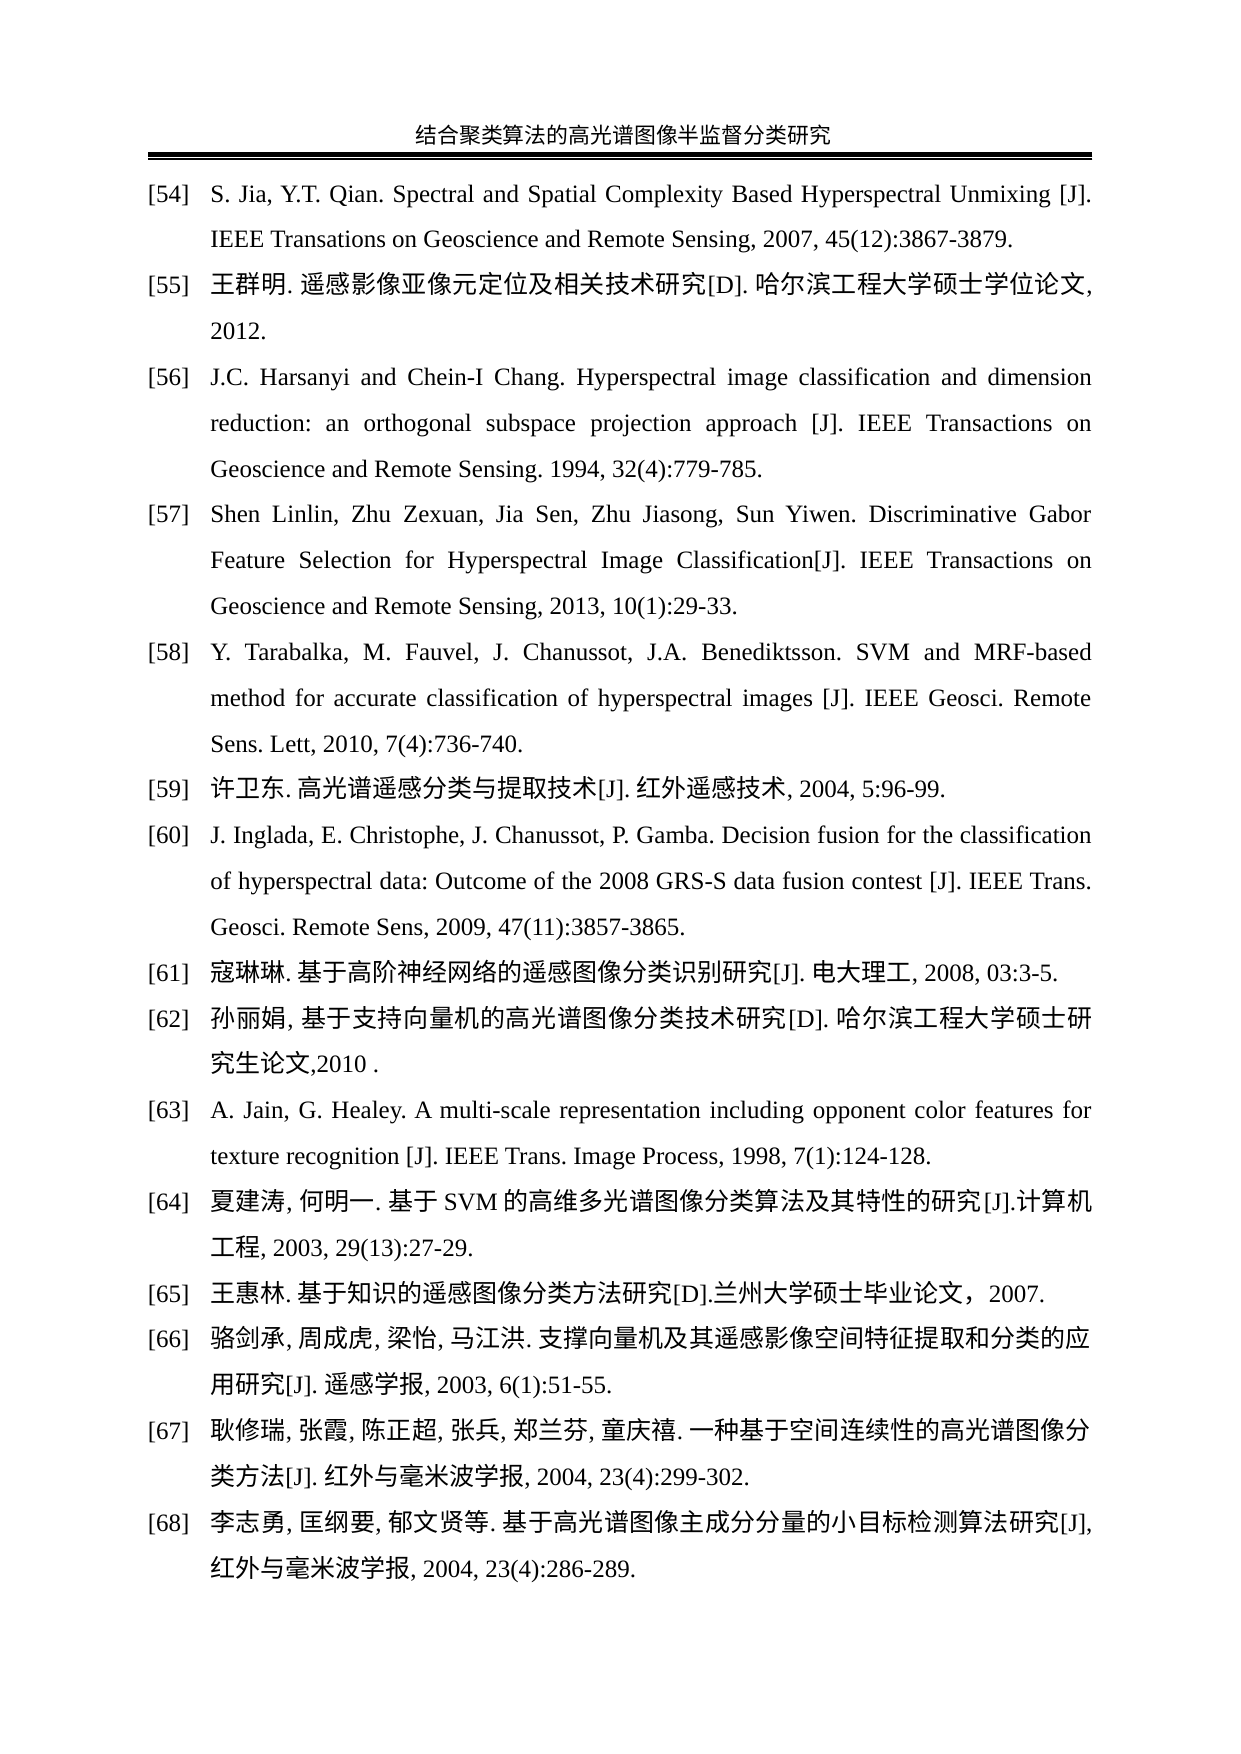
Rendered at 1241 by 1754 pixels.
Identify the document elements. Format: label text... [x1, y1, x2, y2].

list S. Jia, Y.T. Qian. Spectral and Spatial Complexity Based Hyperspectral Unmixing [J]. IEEE Transations on Geoscience and Remote Sensing, 2007, 45(12):3867-3879. [148, 165, 1092, 257]
list 寇琳琳. 基于高阶神经网络的遥感图像分类识别研究[J]. 电大理工, 2008, 03:3-5. [148, 944, 1092, 990]
list 许卫东. 高光谱遥感分类与提取技术[J]. 红外遥感技术, 2004, 5:96-99. [148, 761, 1092, 807]
list 李志勇, 匡纲要, 郁文贤等. 基于高光谱图像主成分分量的小目标检测算法研究[J], 红外与毫米波学报, 2004, 23(4):286-289. [148, 1494, 1092, 1586]
list Y. Tarabalka, M. Fauvel, J. Chanussot, J.A. Benediktsson. SVM and MRF-based method for accurate classification of hyperspectral images [J]. IEEE Geosci. Remote Sens. Lett, 2010, 7(4):736-740. [148, 624, 1092, 761]
list 夏建涛, 何明一. 基于SVM的高维多光谱图像分类算法及其特性的研究[J].计算机工程, 2003, 29(13):27-29. [148, 1174, 1092, 1265]
list 孙丽娟, 基于支持向量机的高光谱图像分类技术研究[D]. 哈尔滨工程大学硕士研究生论文,2010 . [148, 990, 1092, 1082]
list A. Jain, G. Healey. A multi-scale representation including opponent color features for texture recognition [J]. IEEE Trans. Image Process, 1998, 7(1):124-128. [148, 1082, 1092, 1174]
list J.C. Harsanyi and Chein-I Chang. Hyperspectral image classification and dimension reduction: an orthogonal subspace projection approach [J]. IEEE Transactions on Geoscience and Remote Sensing. 1994, 32(4):779-785. [148, 349, 1092, 486]
list Shen Linlin, Zhu Zexuan, Jia Sen, Zhu Jiasong, Sun Yiwen. Discriminative Gabor Feature Selection for Hyperspectral Image Classification[J]. IEEE Transactions on Geoscience and Remote Sensing, 2013, 10(1):29-33. [148, 486, 1092, 624]
list 耿修瑞, 张霞, 陈正超, 张兵, 郑兰芬, 童庆禧. 一种基于空间连续性的高光谱图像分类方法[J]. 红外与毫米波学报, 2004, 23(4):299-302. [148, 1403, 1092, 1494]
list 骆剑承, 周成虎, 梁怡, 马江洪. 支撑向量机及其遥感影像空间特征提取和分类的应用研究[J]. 遥感学报, 2003, 6(1):51-55. [148, 1311, 1092, 1403]
list 王群明. 遥感影像亚像元定位及相关技术研究[D]. 哈尔滨工程大学硕士学位论文, 2012. [148, 257, 1092, 349]
list 王惠林. 基于知识的遥感图像分类方法研究[D].兰州大学硕士毕业论文，2007. [148, 1265, 1092, 1311]
list J. Inglada, E. Christophe, J. Chanussot, P. Gamba. Decision fusion for the classification of hyperspectral data: Outcome of the 2008 GRS-S data fusion contest [J]. IEEE Trans. Geosci. Remote Sens, 2009, 47(11):3857-3865. [148, 807, 1092, 944]
